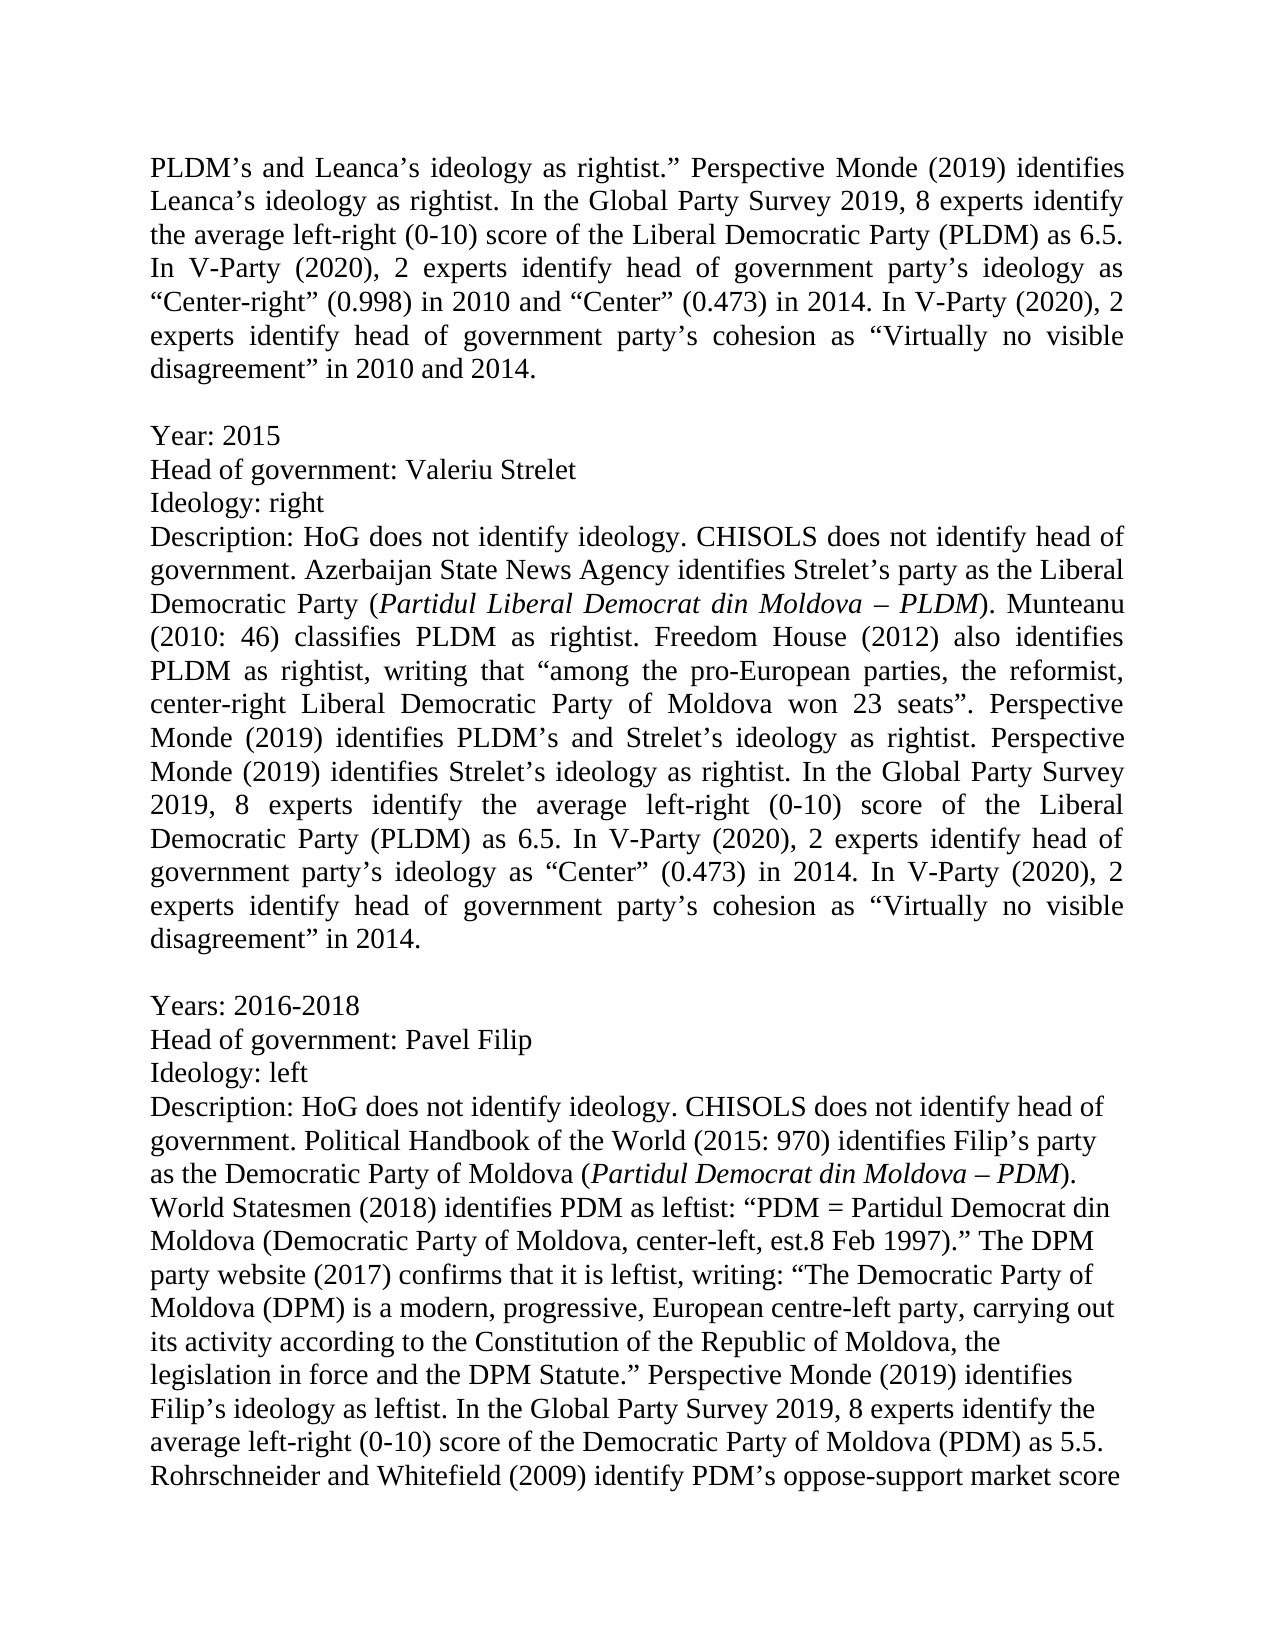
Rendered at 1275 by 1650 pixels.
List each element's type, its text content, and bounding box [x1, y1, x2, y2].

text Description: HoG does not identify ideology. CHISOLS does not identify head of government. Azerbaijan State News Agency identifies Strelet’s party as the Liberal Democratic Party (Partidul Liberal Democrat din Moldova – PLDM). Munteanu (2010: 46) classifies PLDM as rightist. Freedom House (2012) also identifies PLDM as rightist, writing that “among the pro-European parties, the reformist, center-right Liberal Democratic Party of Moldova won 23 seats”. Perspective Monde (2019) identifies PLDM’s and Strelet’s ideology as rightist. Perspective Monde (2019) identifies Strelet’s ideology as rightist. In the Global Party Survey 2019, 8 experts identify the average left-right (0-10) score of the Liberal Democratic Party (PLDM) as 6.5. In V-Party (2020), 2 experts identify head of government party’s ideology as “Center” (0.473) in 2014. In V-Party (2020), 2 experts identify head of government party’s cohesion as “Virtually no visible disagreement” in 2014. [150, 519, 1125, 955]
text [150, 1089, 1125, 1492]
text Year: 2015 [150, 418, 1125, 452]
text Years: 2016-2018 [150, 988, 1125, 1022]
text Ideology: left [150, 1056, 1125, 1089]
text Head of government: Valeriu Strelet [150, 452, 1125, 485]
text Ideology: right [150, 485, 1125, 519]
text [150, 150, 1125, 385]
text Head of government: Pavel Filip [150, 1022, 1125, 1056]
